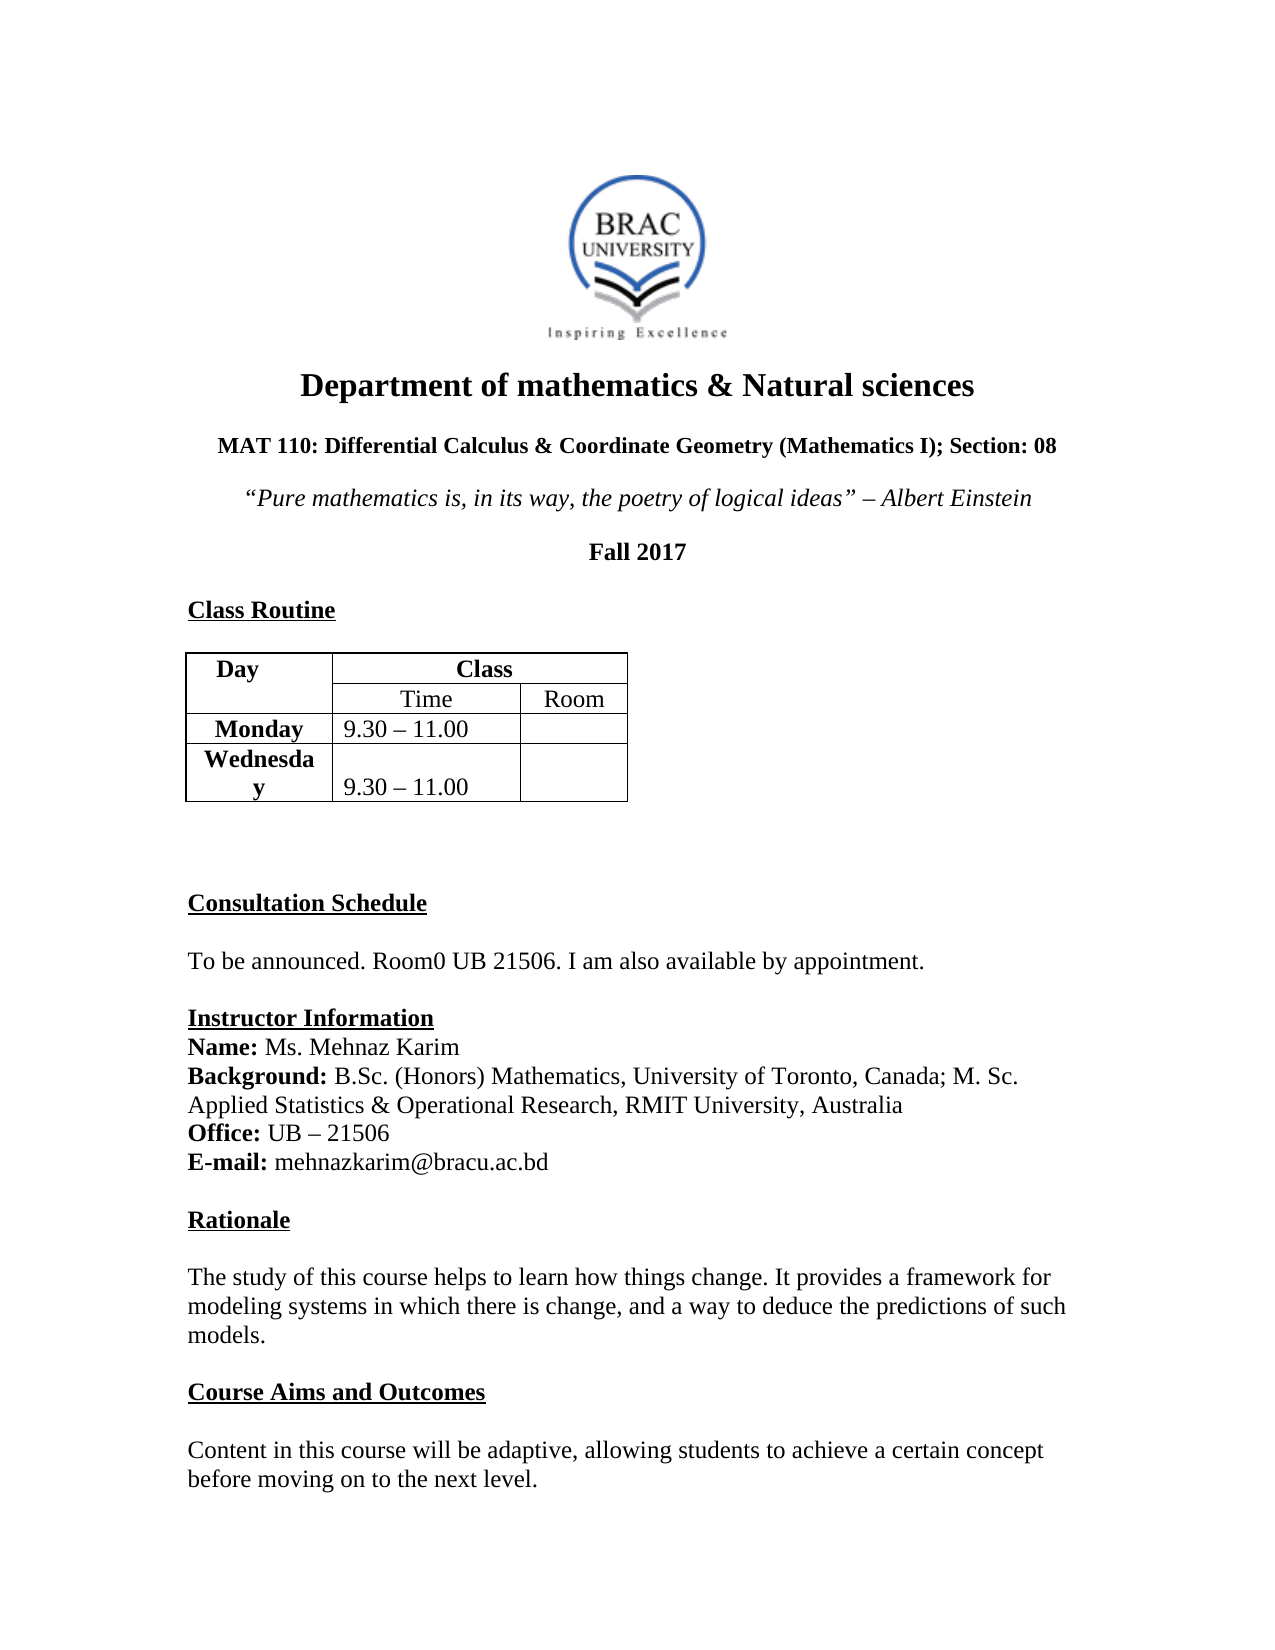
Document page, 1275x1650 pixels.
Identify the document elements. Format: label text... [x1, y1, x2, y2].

text Class Routine [187, 595, 1087, 623]
table_header Class [333, 654, 627, 683]
table_cell 9.30 – 11.00 [333, 744, 520, 801]
text “Pure mathematics is, in its way, the poetry of logical ideas” – Albert Einstein [187, 483, 1087, 512]
text E-mail: mehnazkarim@bracu.ac.bd [187, 1147, 1087, 1176]
text Fall 2017 [187, 537, 1087, 566]
table_cell [521, 744, 627, 801]
table_cell Room [521, 684, 627, 713]
table_cell 9.30 – 11.00 [333, 714, 520, 743]
text Course Aims and Outcomes [187, 1377, 1087, 1406]
text Office: UB – 21506 [187, 1118, 1087, 1147]
text Instructor Information [187, 1003, 1087, 1032]
table_cell [521, 714, 627, 743]
text MAT 110: Differential Calculus & Coordinate Geometry (Mathematics I); Section: 08 [187, 432, 1087, 458]
text The study of this course helps to learn how things change. It provides a framework for modeling systems in which there is change, and a way to deduce the predictions of such models. [187, 1262, 1087, 1348]
table_header Day [187, 654, 332, 683]
table_cell [187, 683, 332, 713]
text Consultation Schedule [187, 888, 1087, 917]
text Background: B.Sc. (Honors) Mathematics, University of Toronto, Canada; M. Sc. Applied Statistics & Operational Research, RMIT University, Australia [187, 1061, 1087, 1118]
text Rationale [187, 1205, 1087, 1233]
table_cell Time [333, 684, 520, 713]
text Content in this course will be adaptive, allowing students to achieve a certain concept before moving on to the next level. [187, 1435, 1087, 1493]
table_cell Wednesday [187, 744, 332, 801]
text Name: Ms. Mehnaz Karim [187, 1032, 1087, 1061]
picture [548, 175, 727, 340]
text Department of mathematics & Natural sciences [187, 365, 1087, 403]
table_cell Monday [187, 714, 332, 743]
text To be announced. Room0 UB 21506. I am also available by appointment. [187, 946, 1087, 975]
